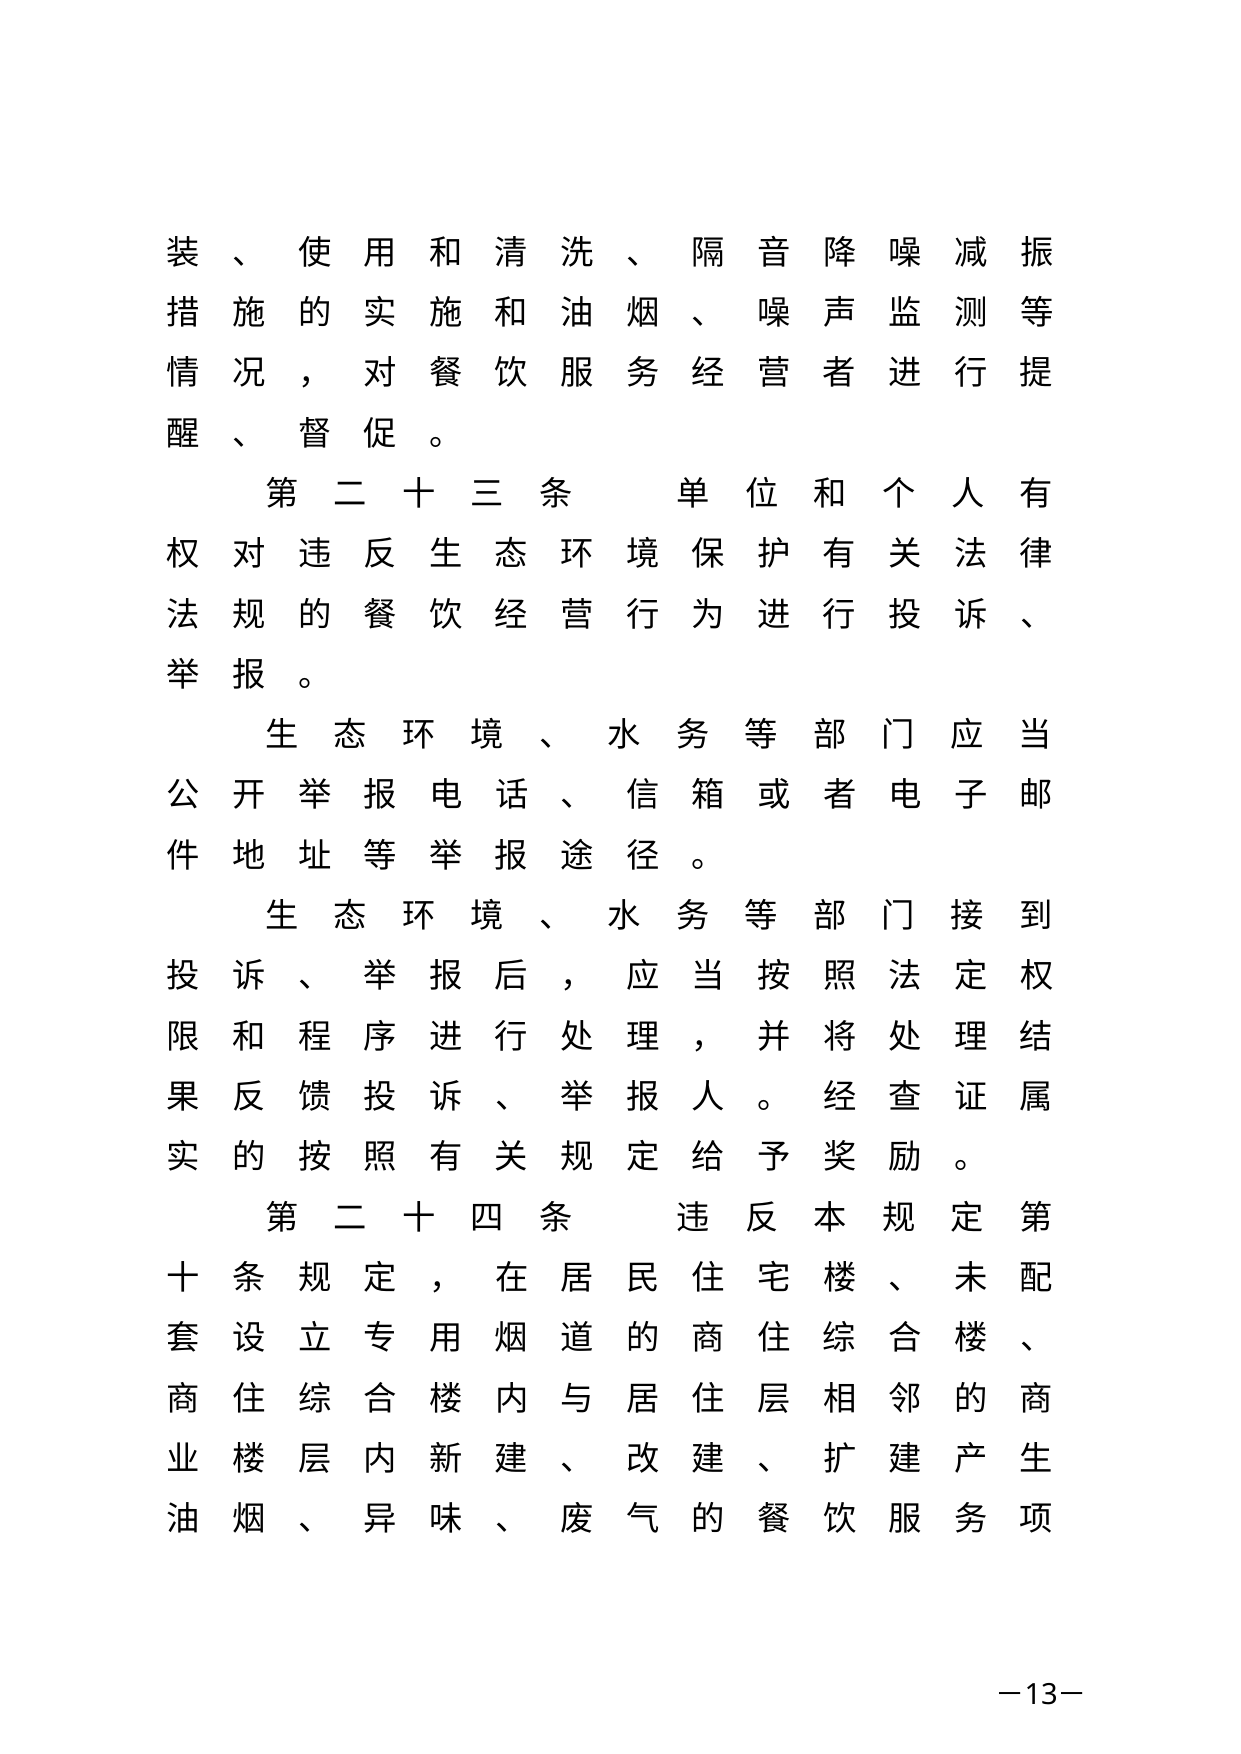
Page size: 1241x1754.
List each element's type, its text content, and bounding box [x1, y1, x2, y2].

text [167, 1184, 1085, 1546]
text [167, 219, 1085, 461]
text 生态环境、水务等部门应当公开举报电话、信箱或者电子邮件地址等举报途径。 [167, 702, 1085, 883]
text 第二十三条 单位和个人有权对违反生态环境保护有关法律法规的餐饮经营行为进行投诉、举报。 [167, 461, 1085, 702]
text 生态环境、水务等部门接到投诉、举报后，应当按照法定权限和程序进行处理，并将处理结果反馈投诉、举报人。经查证属实的按照有关规定给予奖励。 [167, 883, 1085, 1184]
